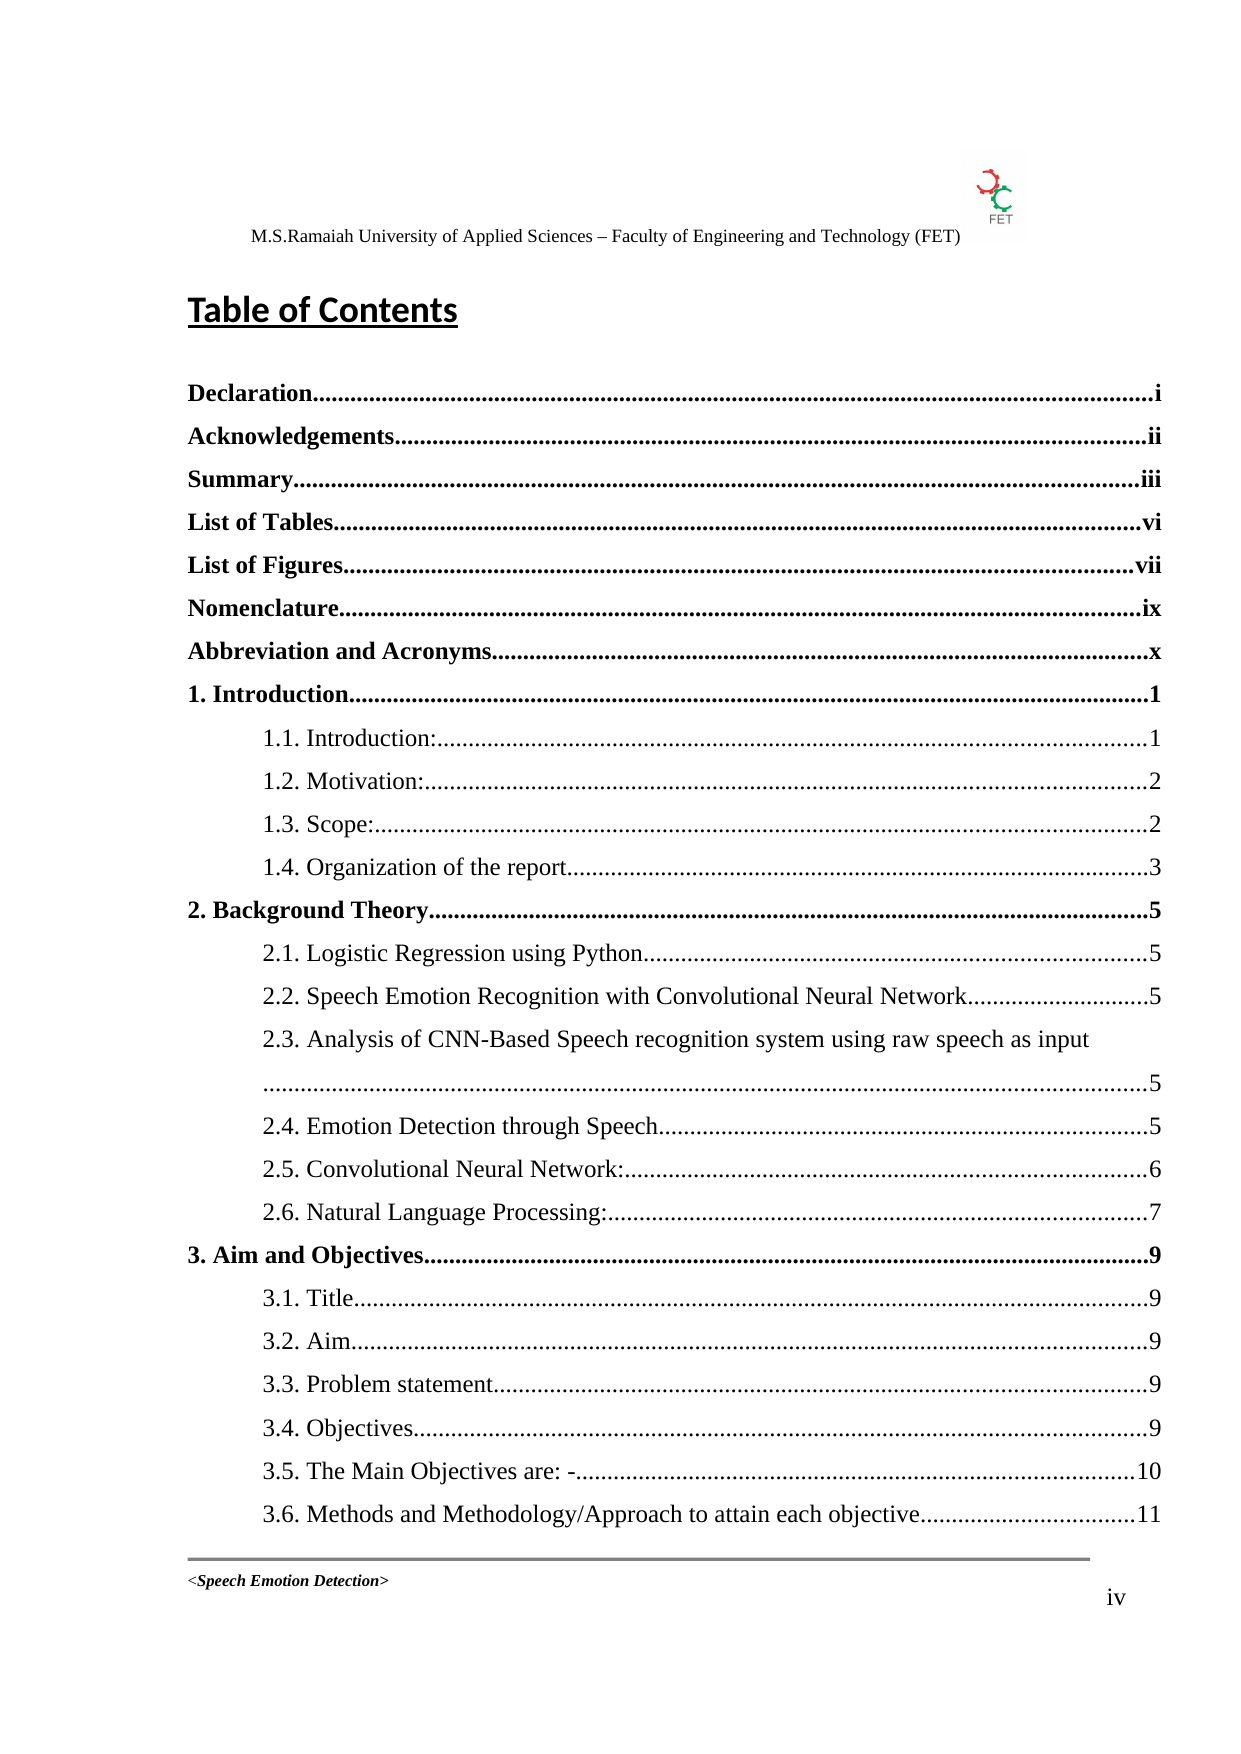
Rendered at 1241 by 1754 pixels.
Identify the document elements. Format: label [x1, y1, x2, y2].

picture [961, 150, 1028, 243]
